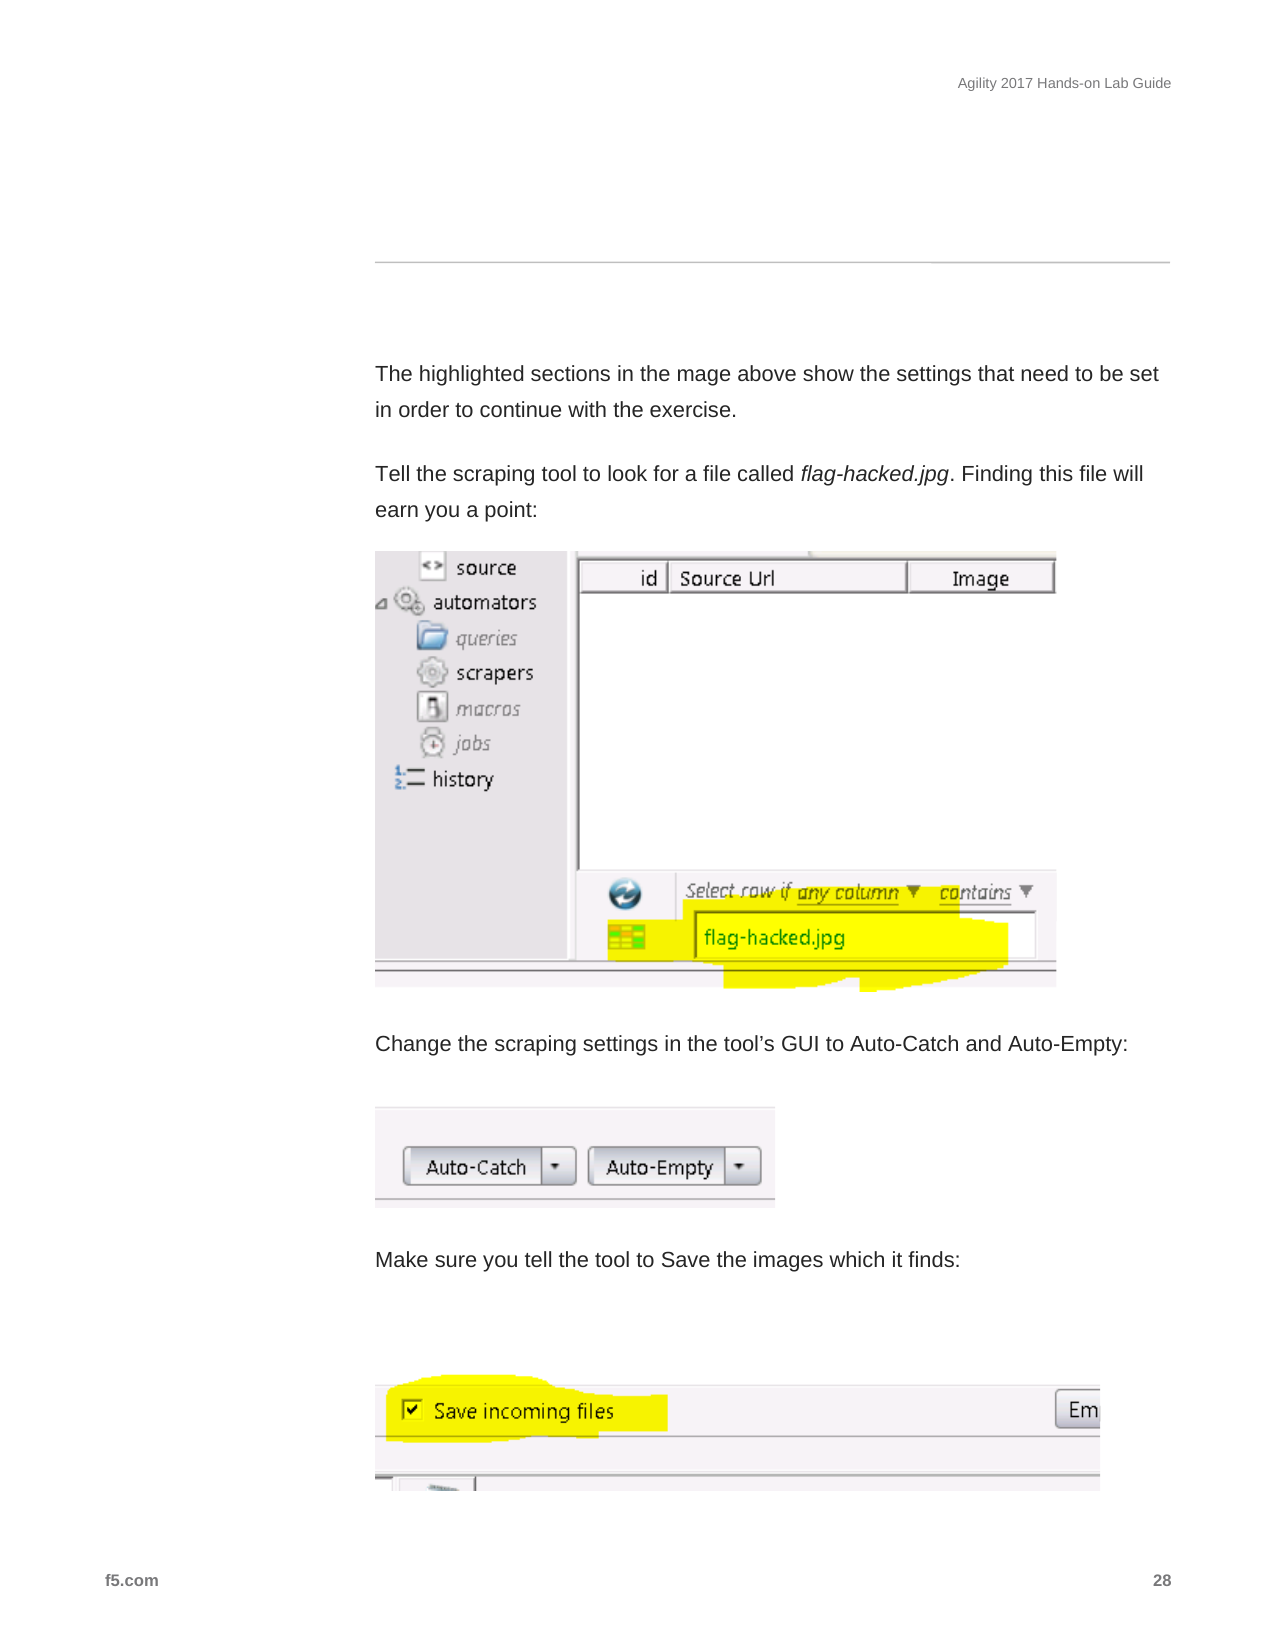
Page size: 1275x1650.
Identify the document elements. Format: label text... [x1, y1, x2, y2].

text Make sure you tell the tool to Save the images which it finds: [375, 1236, 1171, 1272]
text The highlighted sections in the mage above show the settings that need to be set in order to continue with the exercise. [375, 351, 1171, 422]
picture [375, 1301, 1100, 1491]
text Tell the scraping tool to look for a file called flag-hacked.jpg. Finding this file will earn you a point: [375, 451, 1171, 522]
picture [375, 1085, 775, 1208]
text Change the scraping settings in the tool’s GUI to Auto-Catch and Auto-Empty: [375, 1021, 1171, 1056]
picture [375, 551, 1057, 992]
